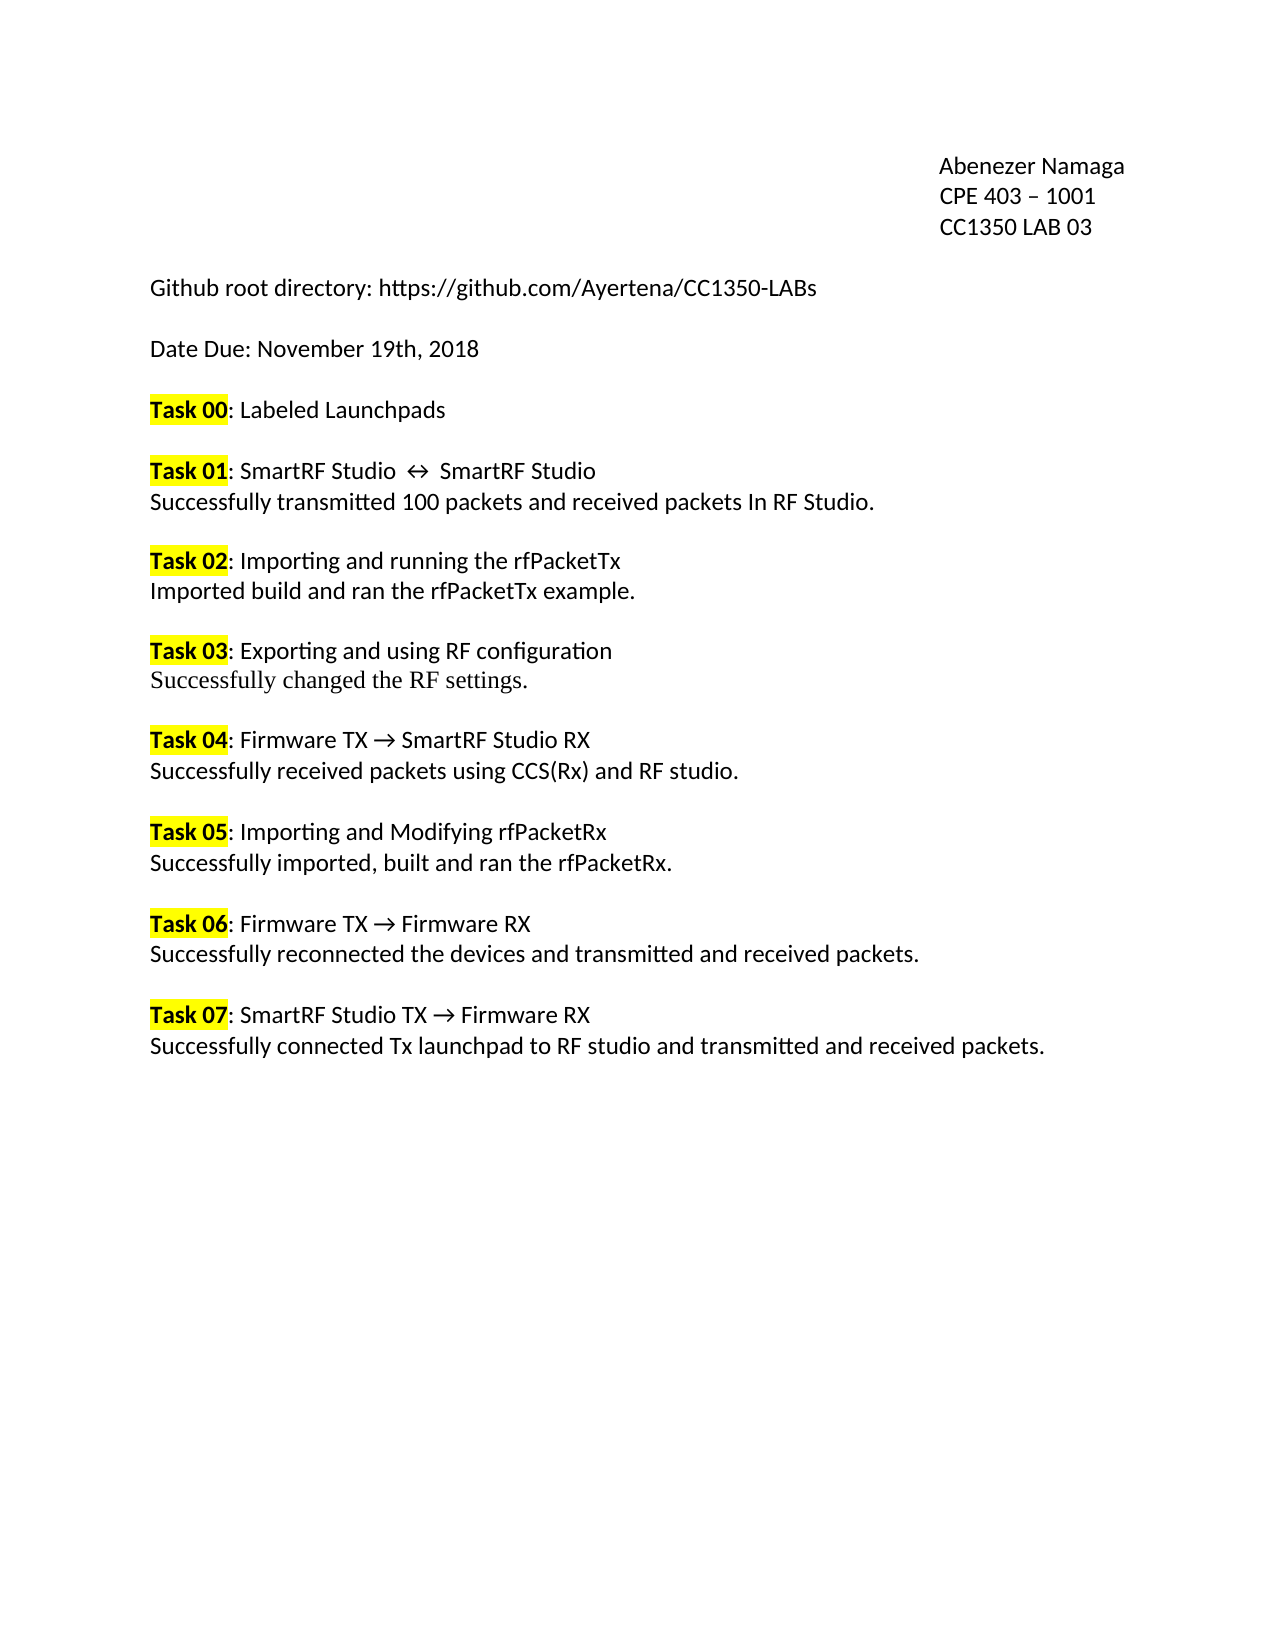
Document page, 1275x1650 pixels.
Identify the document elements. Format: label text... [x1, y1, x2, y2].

text Task 01: SmartRF Studio ↔ SmartRF Studio [228, 455, 1125, 486]
text Task 05: Importing and Modifying rfPacketRx [228, 816, 1125, 847]
text CPE 403 – 1001 [900, 181, 1125, 211]
text Abenezer Namaga [150, 150, 1125, 181]
text Task 07: SmartRF Studio TX → Firmware RX [228, 999, 1125, 1030]
text Successfully imported, built and ran the rfPacketRx. [150, 847, 1125, 877]
text Date Due: November 19th, 2018 [150, 333, 1125, 364]
text Task 04: Firmware TX → SmartRF Studio RX [150, 724, 1125, 755]
text Github root directory: https://github.com/Ayertena/CC1350-LABs [150, 272, 1125, 303]
text Task 02: Importing and running the rfPacketTx [228, 545, 1125, 576]
text Successfully reconnected the devices and transmitted and received packets. [150, 938, 1125, 969]
text Successfully changed the RF settings. [150, 665, 1125, 694]
text Task 00: Labeled Launchpads [228, 394, 1125, 425]
text Successfully connected Tx launchpad to RF studio and transmitted and received packets. [150, 1030, 1125, 1060]
text Successfully received packets using CCS(Rx) and RF studio. [150, 755, 1125, 786]
text Imported build and ran the rfPacketTx example. [150, 576, 1125, 606]
text Successfully transmitted 100 packets and received packets In RF Studio. [150, 486, 1125, 516]
text Task 06: Firmware TX → Firmware RX [228, 908, 1125, 938]
text Task 03: Exporting and using RF configuration [228, 635, 1125, 665]
text CC1350 LAB 03 [825, 211, 1125, 242]
